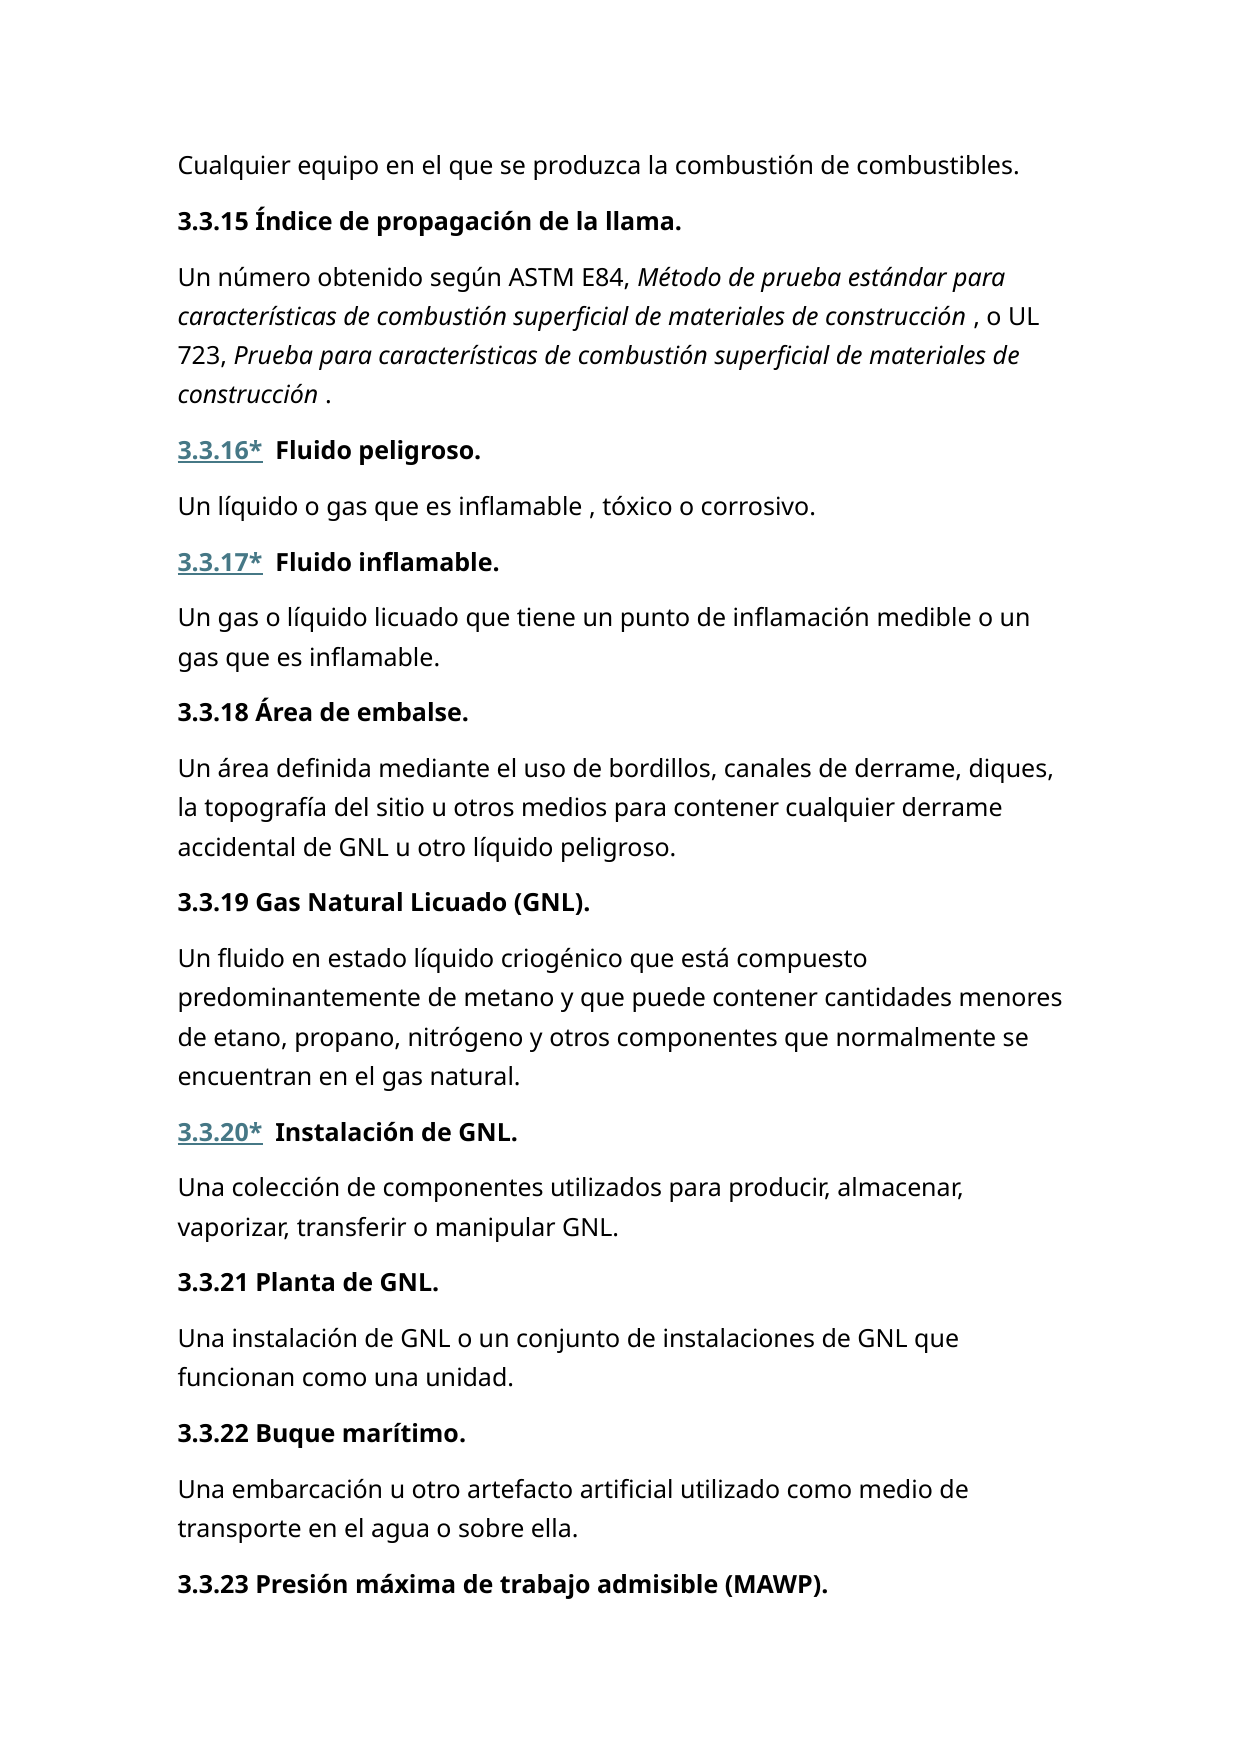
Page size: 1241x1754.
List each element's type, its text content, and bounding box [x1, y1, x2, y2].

text 3.3.23 Presión máxima de trabajo admisible (MAWP). [177, 1567, 1063, 1601]
text Una colección de componentes utilizados para producir, almacenar, vaporizar, transferir o manipular GNL. [177, 1170, 1063, 1243]
text 3.3.17* Fluido inflamable. [177, 544, 1063, 578]
text Un área definida mediante el uso de bordillos, canales de derrame, diques, la topografía del sitio u otros medios para contener cualquier derrame accidental de GNL u otro líquido peligroso. [177, 751, 1063, 863]
text Un líquido o gas que es inflamable , tóxico o corrosivo. [177, 488, 1063, 522]
text 3.3.21 Planta de GNL. [177, 1265, 1063, 1299]
text 3.3.18 Área de embalse. [177, 695, 1063, 729]
text Un gas o líquido licuado que tiene un punto de inflamación medible o un gas que es inflamable. [177, 600, 1063, 673]
text Una embarcación u otro artefacto artificial utilizado como medio de transporte en el agua o sobre ella. [177, 1472, 1063, 1545]
text 3.3.16* Fluido peligroso. [177, 433, 1063, 467]
text Un número obtenido según ASTM E84, Método de prueba estándar para características de combustión superficial de materiales de construcción , o UL 723, Prueba para características de combustión superficial de materiales de construcción . [177, 259, 1063, 411]
text 3.3.20* Instalación de GNL. [177, 1114, 1063, 1148]
text Cualquier equipo en el que se produzca la combustión de combustibles. [177, 148, 1063, 182]
text 3.3.19 Gas Natural Licuado (GNL). [177, 885, 1063, 919]
text Un fluido en estado líquido criogénico que está compuesto predominantemente de metano y que puede contener cantidades menores de etano, propano, nitrógeno y otros componentes que normalmente se encuentran en el gas natural. [177, 941, 1063, 1092]
text Una instalación de GNL o un conjunto de instalaciones de GNL que funcionan como una unidad. [177, 1321, 1063, 1394]
text 3.3.15 Índice de propagación de la llama. [177, 203, 1063, 237]
text 3.3.22 Buque marítimo. [177, 1416, 1063, 1450]
